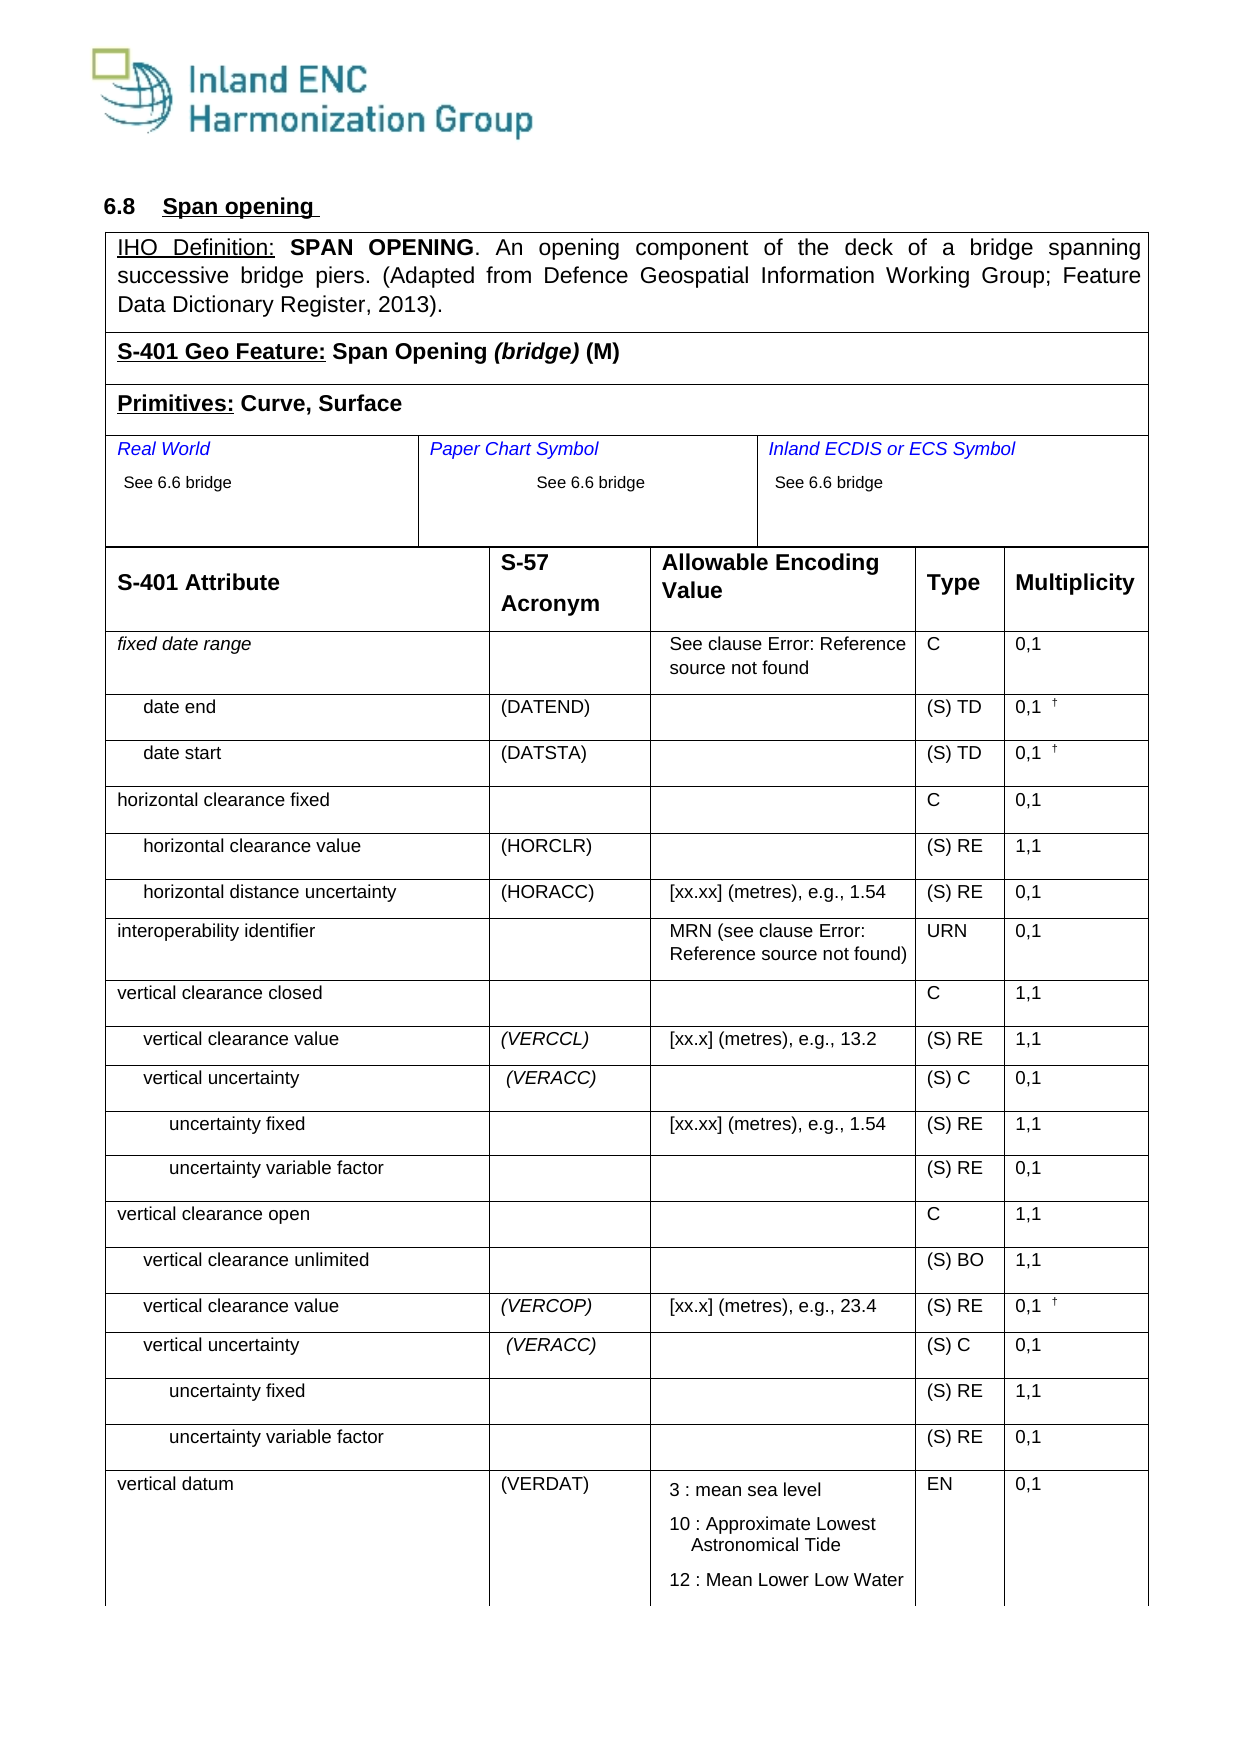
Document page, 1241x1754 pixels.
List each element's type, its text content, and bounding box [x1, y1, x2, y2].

table_cell C [916, 632, 1004, 694]
table_cell [651, 741, 915, 786]
table_cell vertical datum [106, 1471, 489, 1606]
table_cell Paper Chart Symbol See 6.6 bridge [419, 436, 757, 546]
table_cell [490, 919, 650, 980]
table_cell 1,1 [1005, 981, 1148, 1026]
table_cell (S) C [916, 1066, 1004, 1111]
table_cell (DATEND) [490, 695, 650, 740]
table_cell (S) C [916, 1333, 1004, 1378]
table_cell (S) RE [916, 1156, 1004, 1201]
table_cell (VERDAT) [490, 1471, 650, 1606]
table_cell Allowable Encoding Value [651, 548, 915, 631]
table_cell (VERACC) [490, 1066, 650, 1111]
table_cell [651, 1202, 915, 1247]
table_cell (S) TD [916, 695, 1004, 740]
table_cell horizontal clearance fixed [106, 787, 489, 832]
table_cell (S) RE [916, 880, 1004, 917]
table_cell (S) RE [916, 1294, 1004, 1332]
table_cell vertical uncertainty [106, 1066, 489, 1111]
table_cell [xx.x] (metres), e.g., 13.2 [651, 1027, 915, 1065]
table_header IHO Definition: SPAN OPENING. An opening component of the deck of a bridge spanning successive bridge piers. (Adapted from Defence Geospatial Information Working Group; Feature Data Dictionary Register, 2013). [106, 233, 1148, 332]
table_cell Type [916, 548, 1004, 631]
table_cell 1,1 [1005, 1379, 1148, 1424]
table_cell horizontal distance uncertainty [106, 880, 489, 917]
table_cell (S) RE [916, 1425, 1004, 1470]
table_cell Inland ECDIS or ECS Symbol See 6.6 bridge [758, 436, 1148, 546]
table_cell (DATSTA) [490, 741, 650, 786]
table_cell C [916, 981, 1004, 1026]
subtitle Span opening [103, 193, 1093, 219]
table_cell uncertainty variable factor [106, 1425, 489, 1470]
table_cell 0,1 [1005, 1066, 1148, 1111]
table_cell [490, 1112, 650, 1154]
table_cell (S) RE [916, 1027, 1004, 1065]
table_cell 0,1 [1005, 880, 1148, 917]
table_cell (HORACC) [490, 880, 650, 917]
table_cell 0,1 [1005, 787, 1148, 832]
table_cell (S) RE [916, 1112, 1004, 1154]
table_cell 0,1 [1005, 919, 1148, 980]
table_cell [xx.xx] (metres), e.g., 1.54 [651, 880, 915, 917]
table_cell [651, 1066, 915, 1111]
table_cell (VERCOP) [490, 1294, 650, 1332]
table_cell 1,1 [1005, 834, 1148, 878]
table_cell 1,1 [1005, 1027, 1148, 1065]
table_cell [490, 1425, 650, 1470]
table_cell [490, 1156, 650, 1201]
table_cell URN [916, 919, 1004, 980]
table_cell date start [106, 741, 489, 786]
table_cell (S) RE [916, 834, 1004, 878]
table_cell interoperability identifier [106, 919, 489, 980]
table_cell 1,1 [1005, 1202, 1148, 1247]
table_cell fixed date range [106, 632, 489, 694]
table_cell (VERCCL) [490, 1027, 650, 1065]
table_cell 0,1 † [1005, 1294, 1148, 1332]
table_cell uncertainty fixed [106, 1112, 489, 1154]
table_cell [651, 1248, 915, 1293]
table_cell 1,1 [1005, 1112, 1148, 1154]
picture [88, 44, 537, 143]
table_cell Multiplicity [1005, 548, 1148, 631]
table_cell [490, 787, 650, 832]
table_cell C [916, 1202, 1004, 1247]
table_cell S-401 Geo Feature: Span Opening (bridge) (M) [106, 333, 1148, 384]
table_cell [490, 1248, 650, 1293]
table_cell 1,1 [1005, 1248, 1148, 1293]
table_cell 0,1 † [1005, 695, 1148, 740]
table_cell vertical uncertainty [106, 1333, 489, 1378]
table_cell vertical clearance value [106, 1294, 489, 1332]
table_cell [651, 834, 915, 878]
table_cell [651, 981, 915, 1026]
table_cell 0,1 † [1005, 741, 1148, 786]
table_cell [490, 981, 650, 1026]
table_cell [490, 1379, 650, 1424]
table_cell vertical clearance open [106, 1202, 489, 1247]
table_cell (S) TD [916, 741, 1004, 786]
table_cell C [916, 787, 1004, 832]
table_cell S-401 Attribute [106, 548, 489, 631]
table_cell [651, 1333, 915, 1378]
table_cell horizontal clearance value [106, 834, 489, 878]
table_cell [490, 1202, 650, 1247]
table_cell [651, 695, 915, 740]
table_cell Primitives: Curve, Surface [106, 385, 1148, 435]
table_cell [651, 1156, 915, 1201]
table_cell 0,1 [1005, 1333, 1148, 1378]
table_cell (S) BO [916, 1248, 1004, 1293]
table_cell [651, 1379, 915, 1424]
table_cell uncertainty variable factor [106, 1156, 489, 1201]
table_cell date end [106, 695, 489, 740]
table_cell [651, 1425, 915, 1470]
table_cell 0,1 [1005, 1425, 1148, 1470]
table_cell [490, 632, 650, 694]
table_cell (VERACC) [490, 1333, 650, 1378]
table_cell (HORCLR) [490, 834, 650, 878]
table_cell S-57 Acronym [490, 548, 650, 631]
table_cell Real World See 6.6 bridge [106, 436, 418, 546]
table_cell 0,1 [1005, 1156, 1148, 1201]
table_cell vertical clearance unlimited [106, 1248, 489, 1293]
table_cell (S) RE [916, 1379, 1004, 1424]
table_cell 0,1 [1005, 1471, 1148, 1606]
table_cell [651, 787, 915, 832]
table_cell uncertainty fixed [106, 1379, 489, 1424]
table_cell EN [916, 1471, 1004, 1606]
table_cell [xx.x] (metres), e.g., 23.4 [651, 1294, 915, 1332]
table_cell 0,1 [1005, 632, 1148, 694]
table_cell [xx.xx] (metres), e.g., 1.54 [651, 1112, 915, 1154]
table_cell vertical clearance closed [106, 981, 489, 1026]
table_cell vertical clearance value [106, 1027, 489, 1065]
